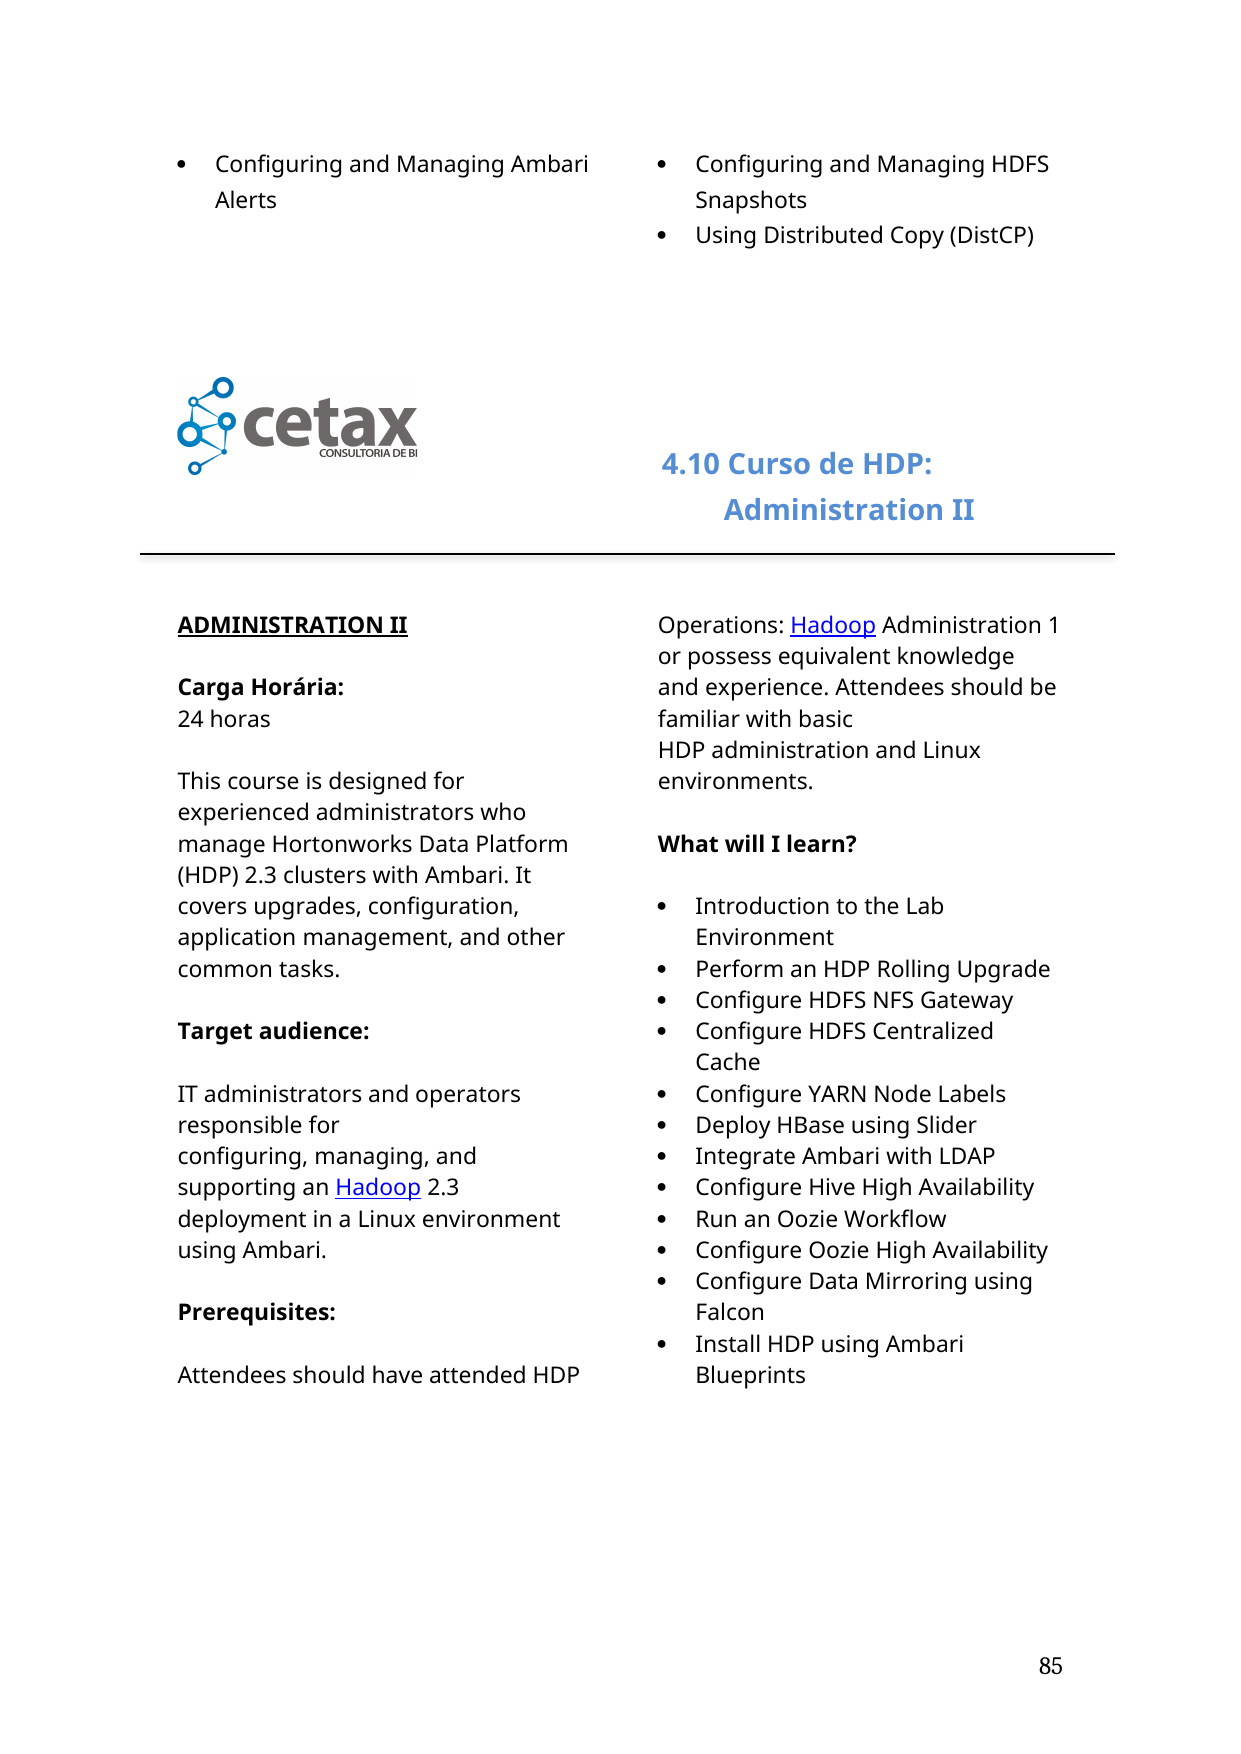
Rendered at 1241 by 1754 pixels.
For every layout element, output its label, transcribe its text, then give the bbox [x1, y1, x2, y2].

text IT administrators and operators responsible for configuring, managing, and supporting an Hadoop 2.3 deployment in a Linux environment using Ambari. [177, 1046, 583, 1265]
list Using Distributed Copy (DistCP) [658, 219, 1071, 251]
text Target audience: [177, 1015, 583, 1046]
list Introduction to the Lab Environment [658, 890, 1063, 953]
list Configure HDFS Centralized Cache [658, 1015, 1063, 1078]
list Install HDP using Ambari Blueprints [658, 1328, 1063, 1390]
text What will I learn? [658, 828, 1063, 859]
text ADMINISTRATION II [177, 609, 583, 640]
text 4.10 Curso de HDP: Administration II [177, 378, 1063, 528]
list Configuring and Managing Ambari Alerts [177, 148, 591, 215]
text Prerequisites: [177, 1296, 583, 1328]
list Integrate Ambari with LDAP [658, 1140, 1063, 1171]
list Run an Oozie Workflow [658, 1203, 1063, 1234]
text Attendees should have attended HDP Operations: Hadoop Administration 1 or possess equivalent knowledge and experience. Attendees should be familiar with basic HDP administration and Linux environments. [177, 1328, 583, 1390]
list Deploy HBase using Slider [658, 1109, 1063, 1140]
text 24 horas [177, 703, 583, 734]
list Configure Data Mirroring using Falcon [658, 1265, 1063, 1328]
text Attendees should have attended HDP Operations: Hadoop Administration 1 or possess equivalent knowledge and experience. Attendees should be familiar with basic HDP administration and Linux environments. [658, 609, 1063, 796]
list Configure Hive High Availability [658, 1171, 1063, 1203]
text Carga Horária: [177, 671, 583, 703]
picture [177, 377, 418, 475]
list Configure Oozie High Availability [658, 1234, 1063, 1265]
list Configuring and Managing HDFS Snapshots [658, 148, 1071, 215]
list Perform an HDP Rolling Upgrade [658, 953, 1063, 984]
list Configure YARN Node Labels [658, 1078, 1063, 1109]
text This course is designed for experienced administrators who manage Hortonworks Data Platform (HDP) 2.3 clusters with Ambari. It covers upgrades, configuration, application management, and other common tasks. [177, 765, 583, 984]
list Configure HDFS NFS Gateway [658, 984, 1063, 1015]
